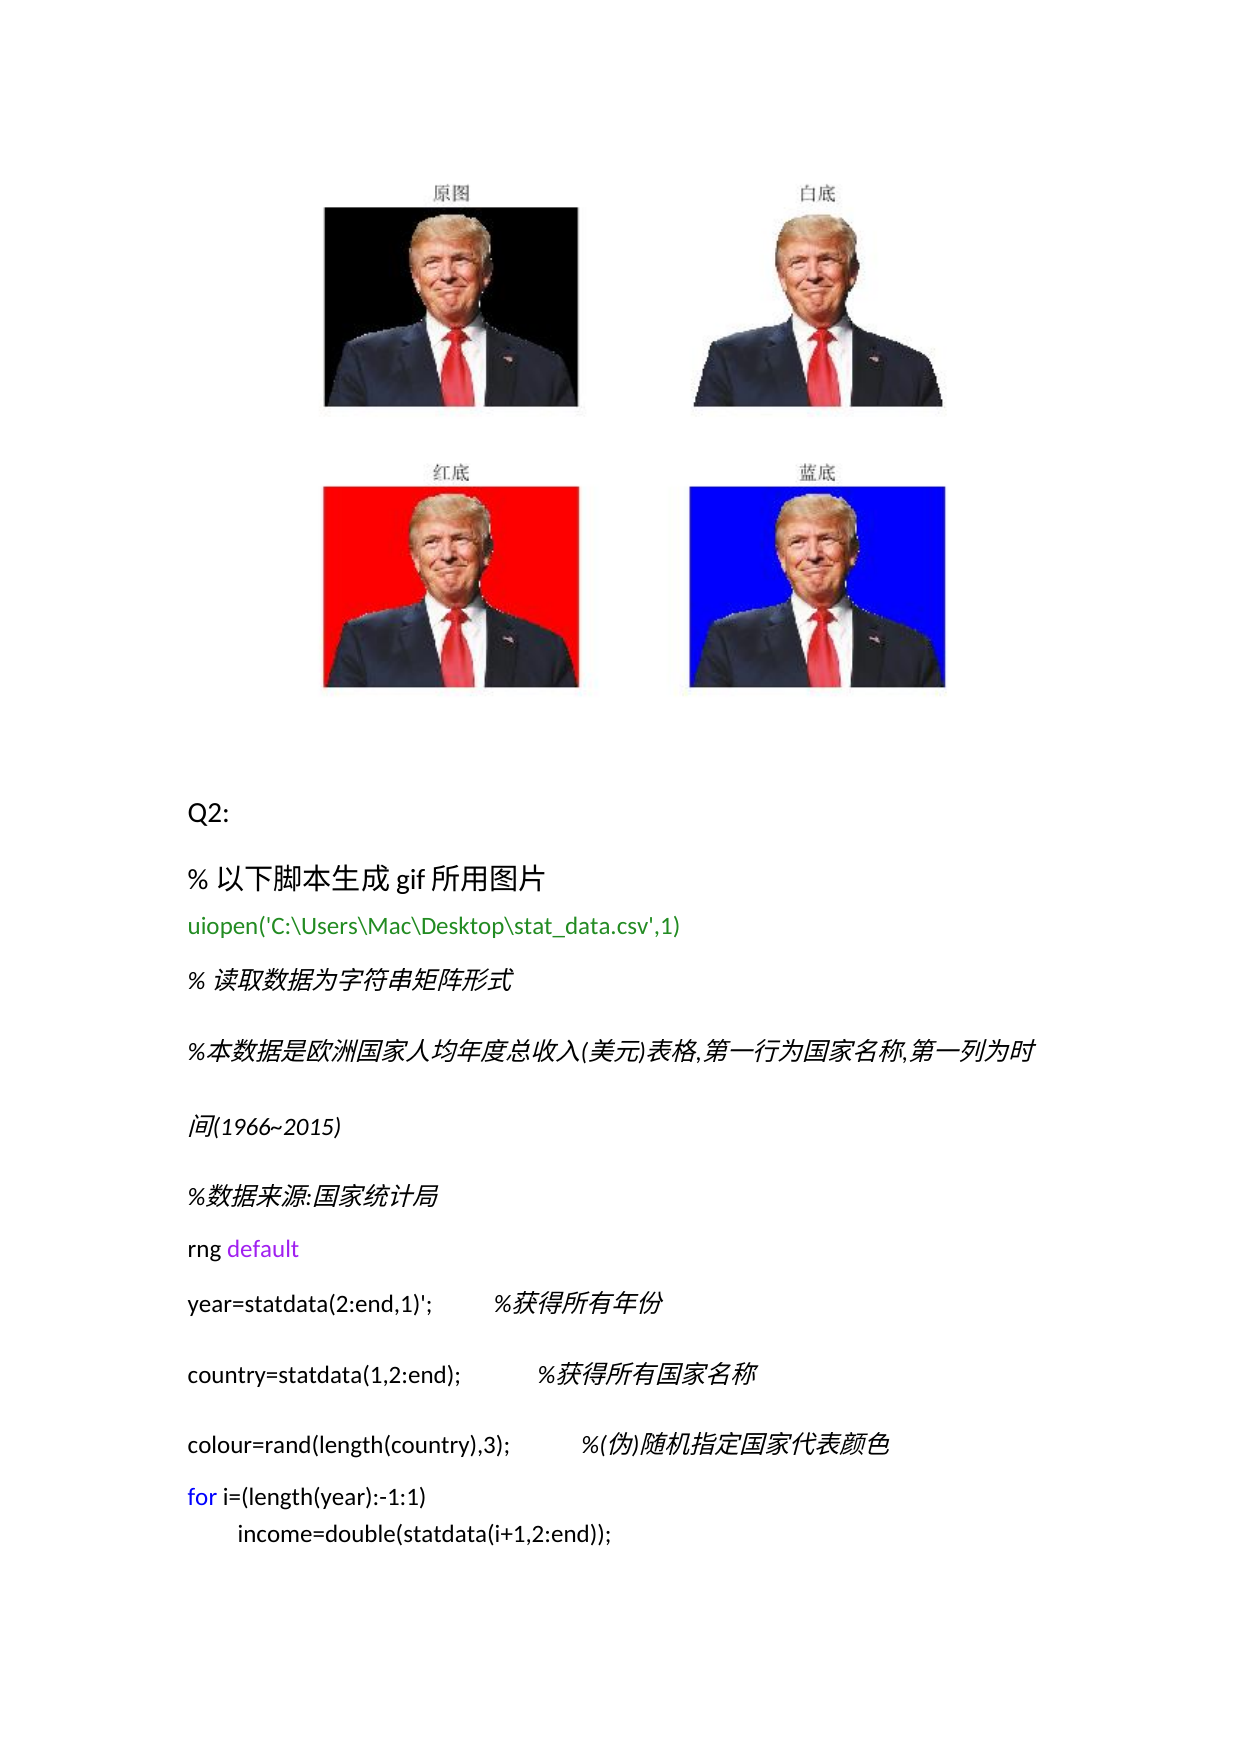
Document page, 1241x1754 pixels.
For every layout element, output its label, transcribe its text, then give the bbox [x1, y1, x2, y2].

text uiopen('C:\Users\Mac\Desktop\stat_data.csv',1) [187, 909, 1053, 942]
text % 读取数据为字符串矩阵形式 [187, 946, 1053, 1011]
picture [203, 162, 1037, 753]
text Q2: [187, 779, 1053, 844]
text for i=(length(year):-1:1) [187, 1481, 1053, 1513]
text % 以下脚本生成gif所用图片 [187, 844, 1053, 909]
text year=statdata(2:end,1)'; %获得所有年份 [187, 1269, 1053, 1334]
text country=statdata(1,2:end); %获得所有国家名称 [187, 1340, 1053, 1405]
text %本数据是欧洲国家人均年度总收入(美元)表格,第一行为国家名称,第一列为时间(1966~2015) [187, 1017, 1053, 1157]
text rng default [187, 1232, 1053, 1265]
text colour=rand(length(country),3); %(伪)随机指定国家代表颜色 [187, 1410, 1053, 1475]
text %数据来源:国家统计局 [187, 1162, 1053, 1227]
text income=double(statdata(i+1,2:end)); [187, 1518, 1053, 1550]
